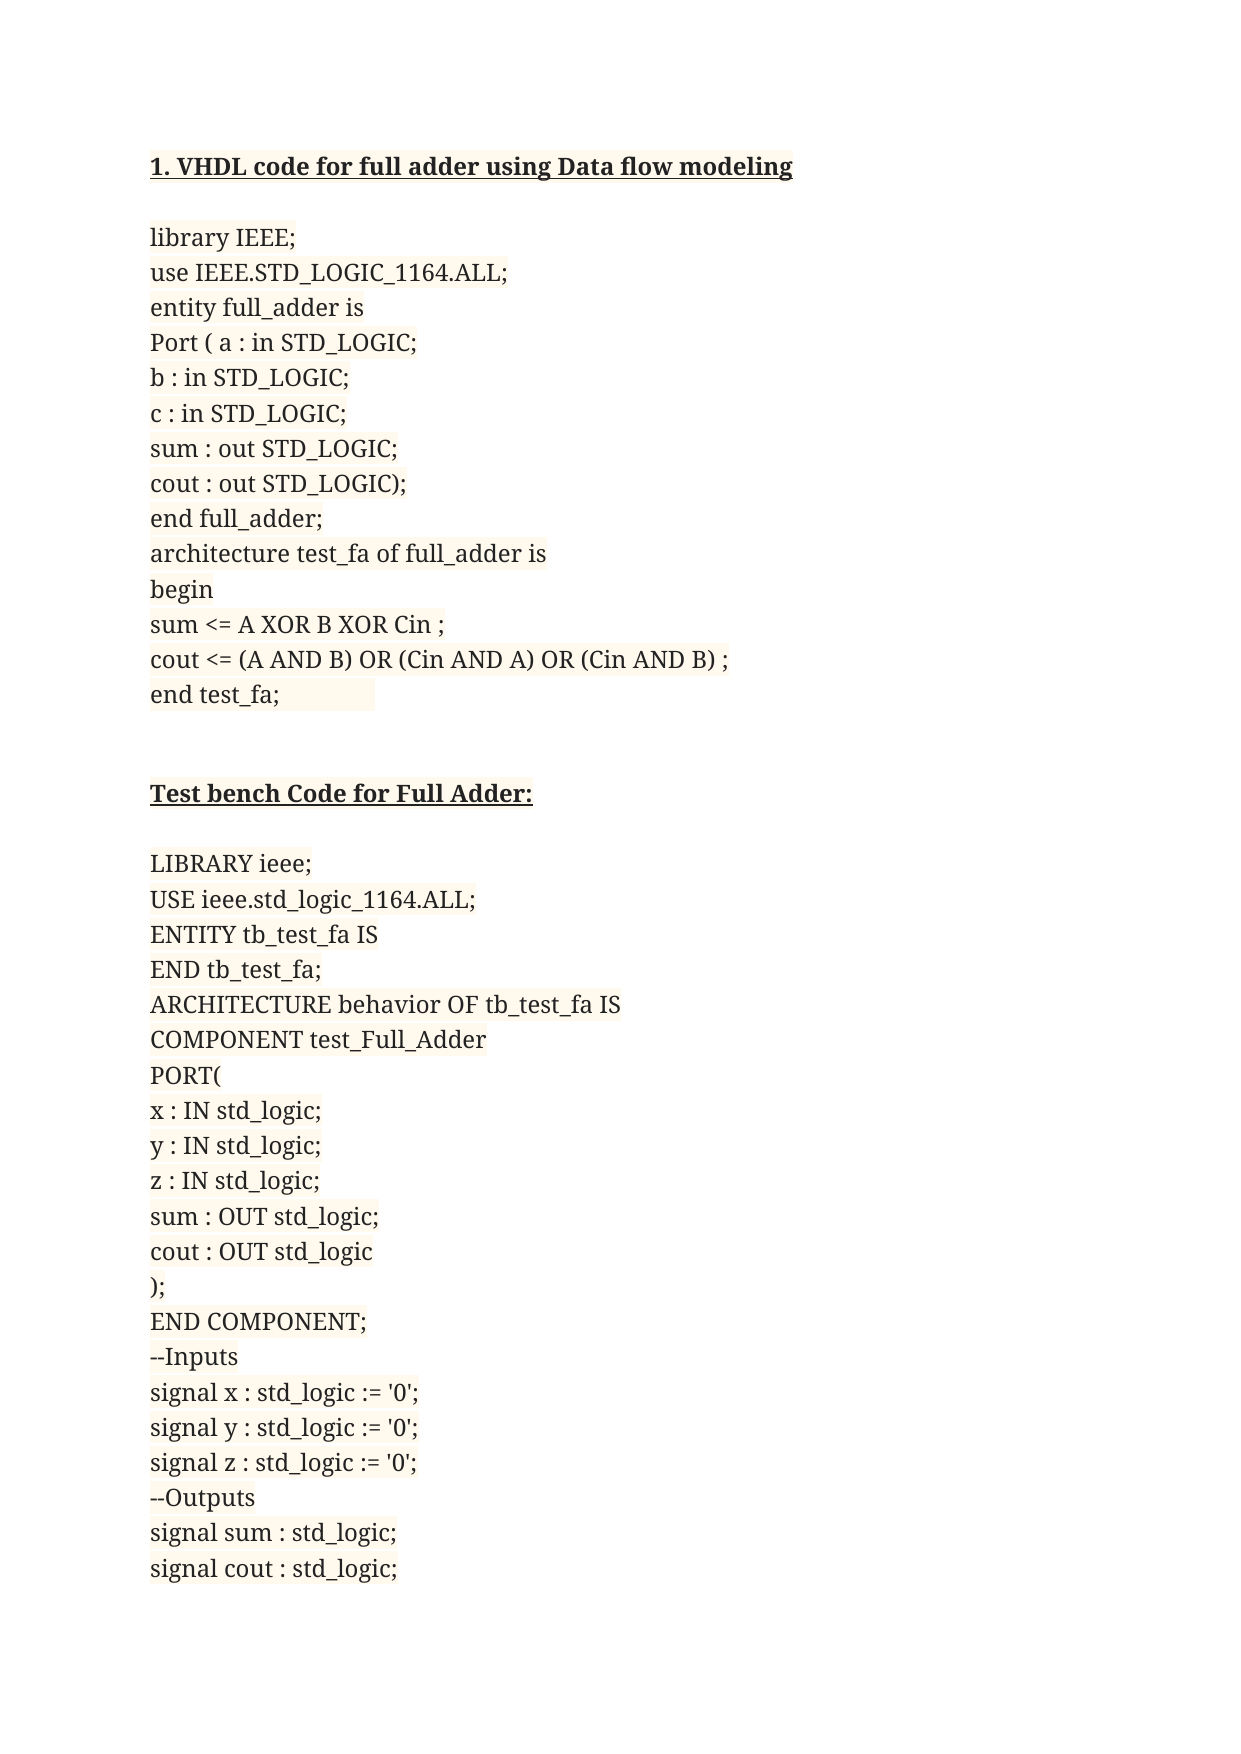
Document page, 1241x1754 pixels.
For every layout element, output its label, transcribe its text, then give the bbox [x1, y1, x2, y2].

text 1. VHDL code for full adder using Data flow modeling library IEEE; use IEEE.STD_LOGIC_1164.ALL; entity full_adder is Port ( a : in STD_LOGIC; b : in STD_LOGIC; c : in STD_LOGIC; sum : out STD_LOGIC; cout : out STD_LOGIC); end full_adder; architecture test_fa of full_adder is begin sum <= A XOR B XOR Cin ; cout <= (A AND B) OR (Cin AND A) OR (Cin AND B) ; end test_fa; [150, 150, 1090, 711]
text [150, 777, 1090, 1584]
